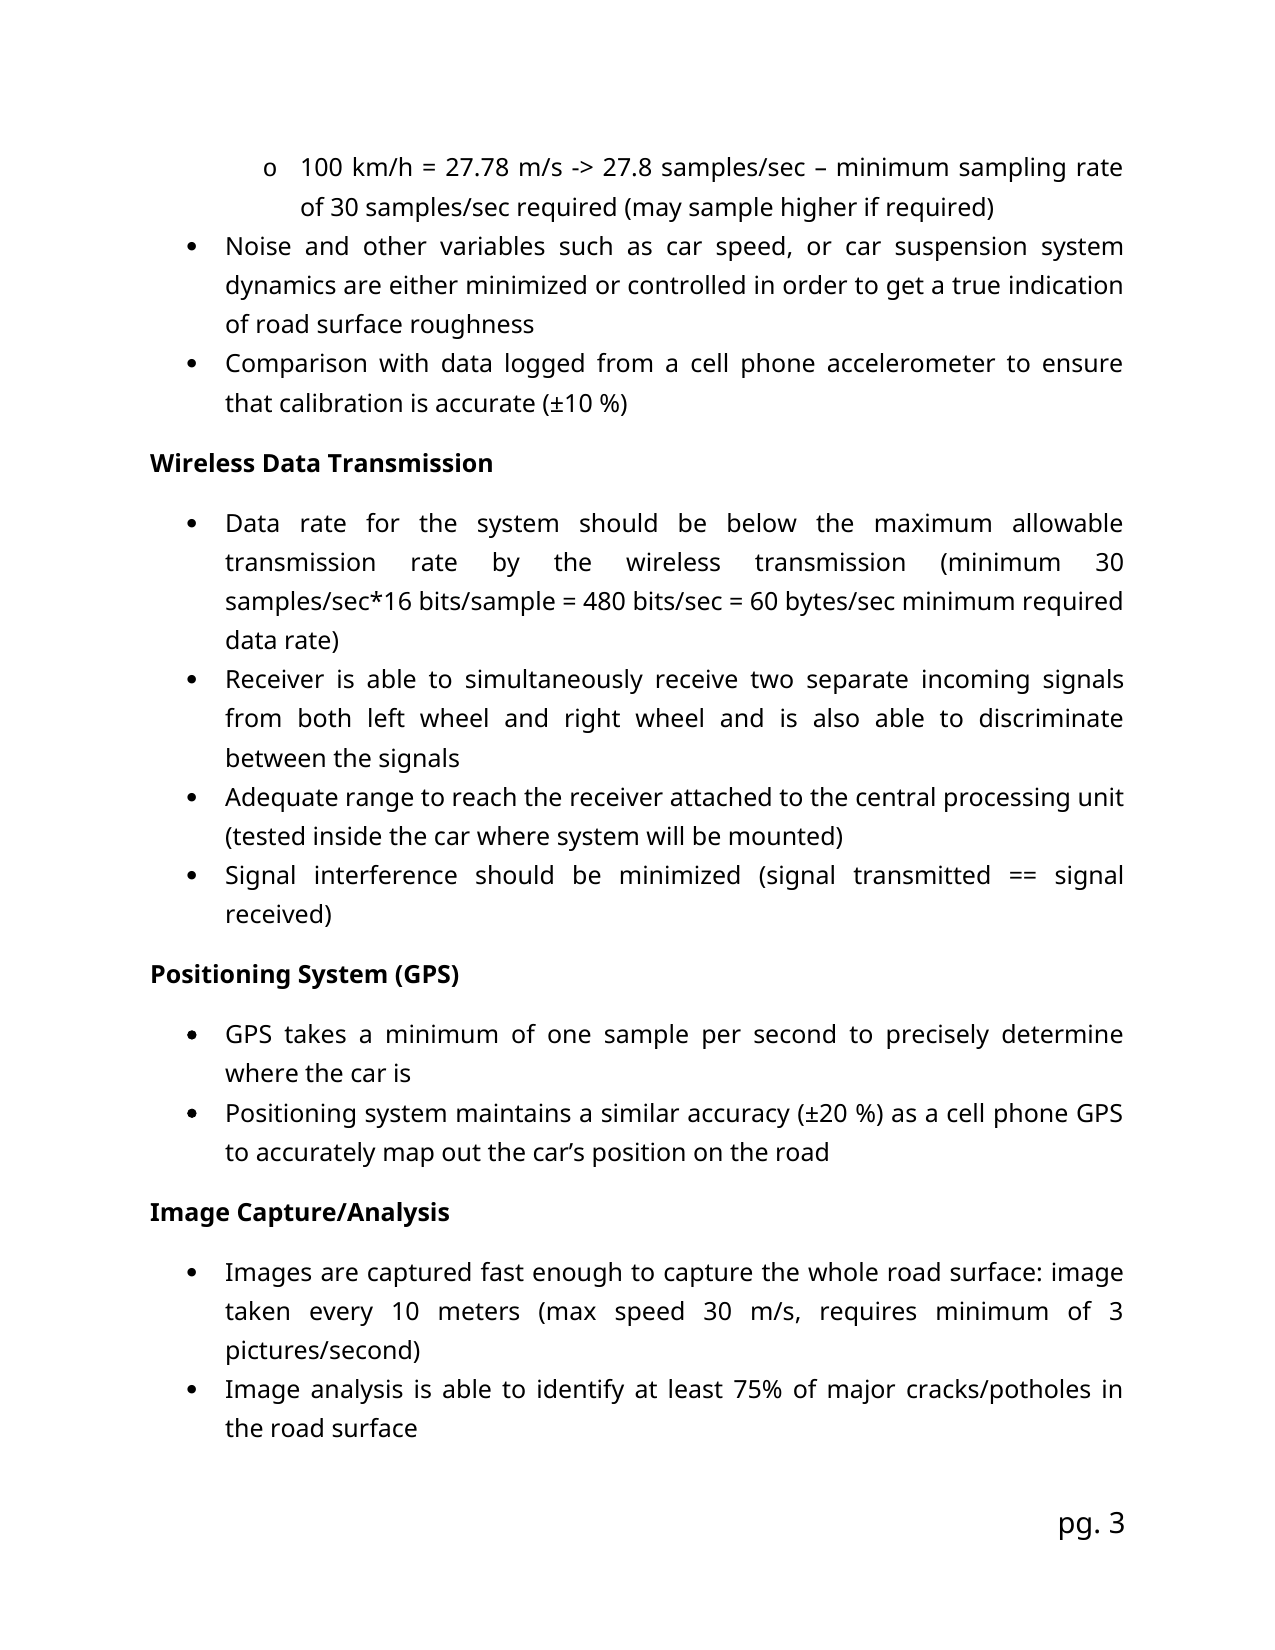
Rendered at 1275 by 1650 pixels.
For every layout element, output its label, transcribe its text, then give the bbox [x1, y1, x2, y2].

list Image analysis is able to identify at least 75% of major cracks/potholes in the road surface [187, 1372, 1125, 1445]
list Comparison with data logged from a cell phone accelerometer to ensure that calibration is accurate (±10 %) [187, 346, 1125, 419]
list 100 km/h = 27.78 m/s -> 27.8 samples/sec – minimum sampling rate of 30 samples/sec required (may sample higher if required) [262, 150, 1125, 223]
list Noise and other variables such as car speed, or car suspension system dynamics are either minimized or controlled in order to get a true indication of road surface roughness [187, 228, 1125, 341]
list Signal interference should be minimized (signal transmitted == signal received) [187, 858, 1125, 931]
list Adequate range to reach the receiver attached to the central processing unit (tested inside the car where system will be mounted) [187, 779, 1125, 853]
list Data rate for the system should be below the maximum allowable transmission rate by the wireless transmission (minimum 30 samples/sec*16 bits/sample = 480 bits/sec = 60 bytes/sec minimum required data rate) [187, 505, 1125, 657]
text Positioning System (GPS) [150, 957, 1125, 991]
list Images are captured fast enough to capture the whole road surface: image taken every 10 meters (max speed 30 m/s, requires minimum of 3 pictures/second) [187, 1254, 1125, 1367]
text Wireless Data Transmission [150, 445, 1125, 479]
list GPS takes a minimum of one sample per second to precisely determine where the car is [187, 1017, 1125, 1090]
text Image Capture/Analysis [150, 1194, 1125, 1228]
list Receiver is able to simultaneously receive two separate incoming signals from both left wheel and right wheel and is also able to discriminate between the signals [187, 662, 1125, 774]
list Positioning system maintains a similar accuracy (±20 %) as a cell phone GPS to accurately map out the car’s position on the road [187, 1095, 1125, 1168]
